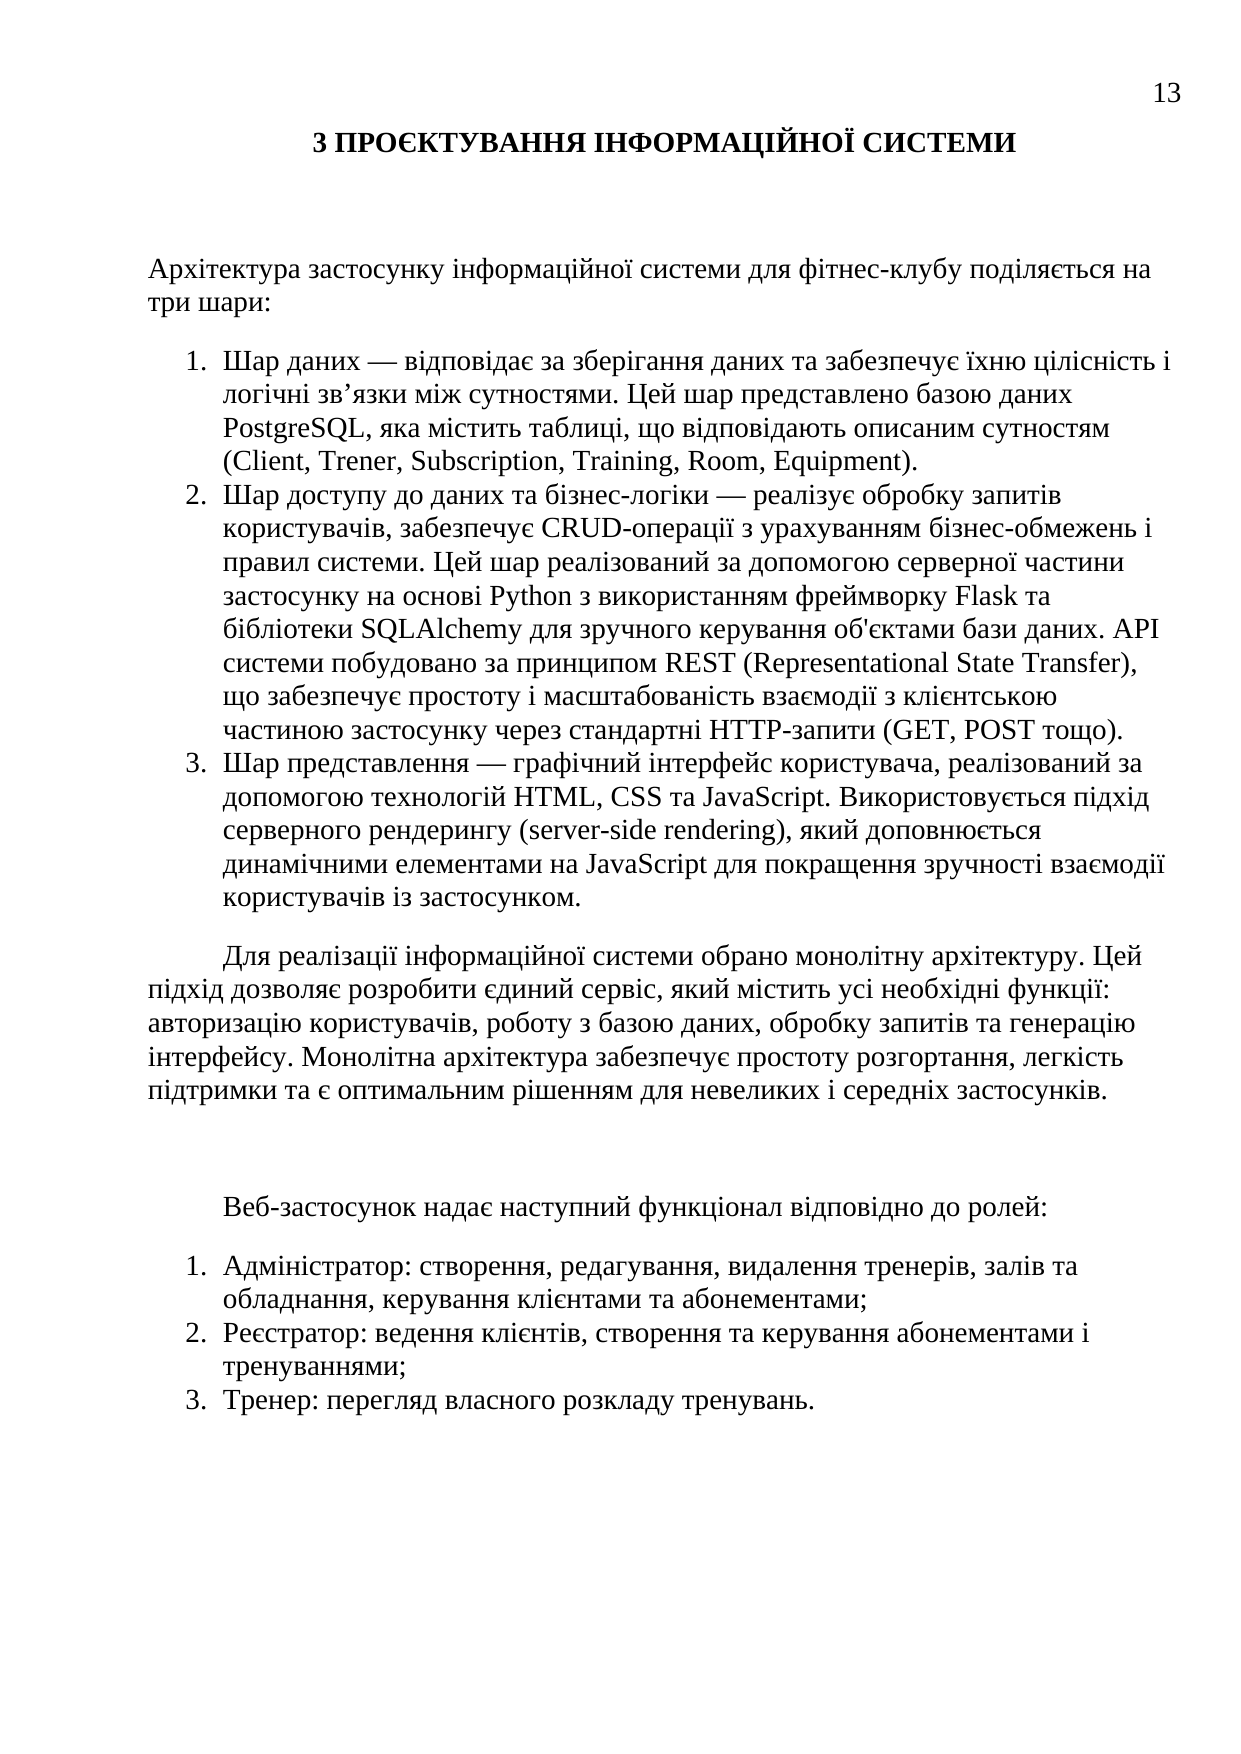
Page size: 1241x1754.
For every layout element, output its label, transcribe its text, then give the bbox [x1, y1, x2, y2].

subtitle 3 ПРОЄКТУВАННЯ ІНФОРМАЦІЙНОЇ СИСТЕМИ [148, 125, 1181, 159]
list Шар представлення — графічний інтерфейс користувача, реалізований за допомогою технологій HTML, CSS та JavaScript. Використовується підхід серверного рендерингу (server-side rendering), який доповнюється динамічними елементами на JavaScript для покращення зручності взаємодії користувачів із застосунком. [185, 745, 1181, 913]
list Адміністратор: створення, редагування, видалення тренерів, залів та обладнання, керування клієнтами та абонементами; [185, 1248, 1181, 1315]
list Шар даних — відповідає за зберігання даних та забезпечує їхню цілісність і логічні зв’язки між сутностями. Цей шар представлено базою даних PostgreSQL, яка містить таблиці, що відповідають описаним сутностям (Client, Trener, Subscription, Training, Room, Equipment). [185, 343, 1181, 477]
list Тренер: перегляд власного розкладу тренувань. [185, 1382, 1181, 1416]
list Реєстратор: ведення клієнтів, створення та керування абонементами і тренуваннями; [185, 1315, 1181, 1382]
text Архітектура застосунку інформаційної системи для фітнес-клубу поділяється на три шари: [148, 251, 1181, 318]
list Шар доступу до даних та бізнес-логіки — реалізує обробку запитів користувачів, забезпечує CRUD-операції з урахуванням бізнес-обмежень і правил системи. Цей шар реалізований за допомогою серверної частини застосунку на основі Python з використанням фреймворку Flask та бібліотеки SQLAlchemy для зручного керування об'єктами бази даних. API системи побудовано за принципом REST (Representational State Transfer), що забезпечує простоту і масштабованість взаємодії з клієнтською частиною застосунку через стандартні HTTP-запити (GET, POST тощо). [185, 477, 1181, 745]
text Веб-застосунок надає наступний функціонал відповідно до ролей: [148, 1189, 1181, 1223]
text Для реалізації інформаційної системи обрано монолітну архітектуру. Цей підхід дозволяє розробити єдиний сервіс, який містить усі необхідні функції: авторизацію користувачів, роботу з базою даних, обробку запитів та генерацію інтерфейсу. Монолітна архітектура забезпечує простоту розгортання, легкість підтримки та є оптимальним рішенням для невеликих і середніх застосунків. [148, 938, 1181, 1106]
